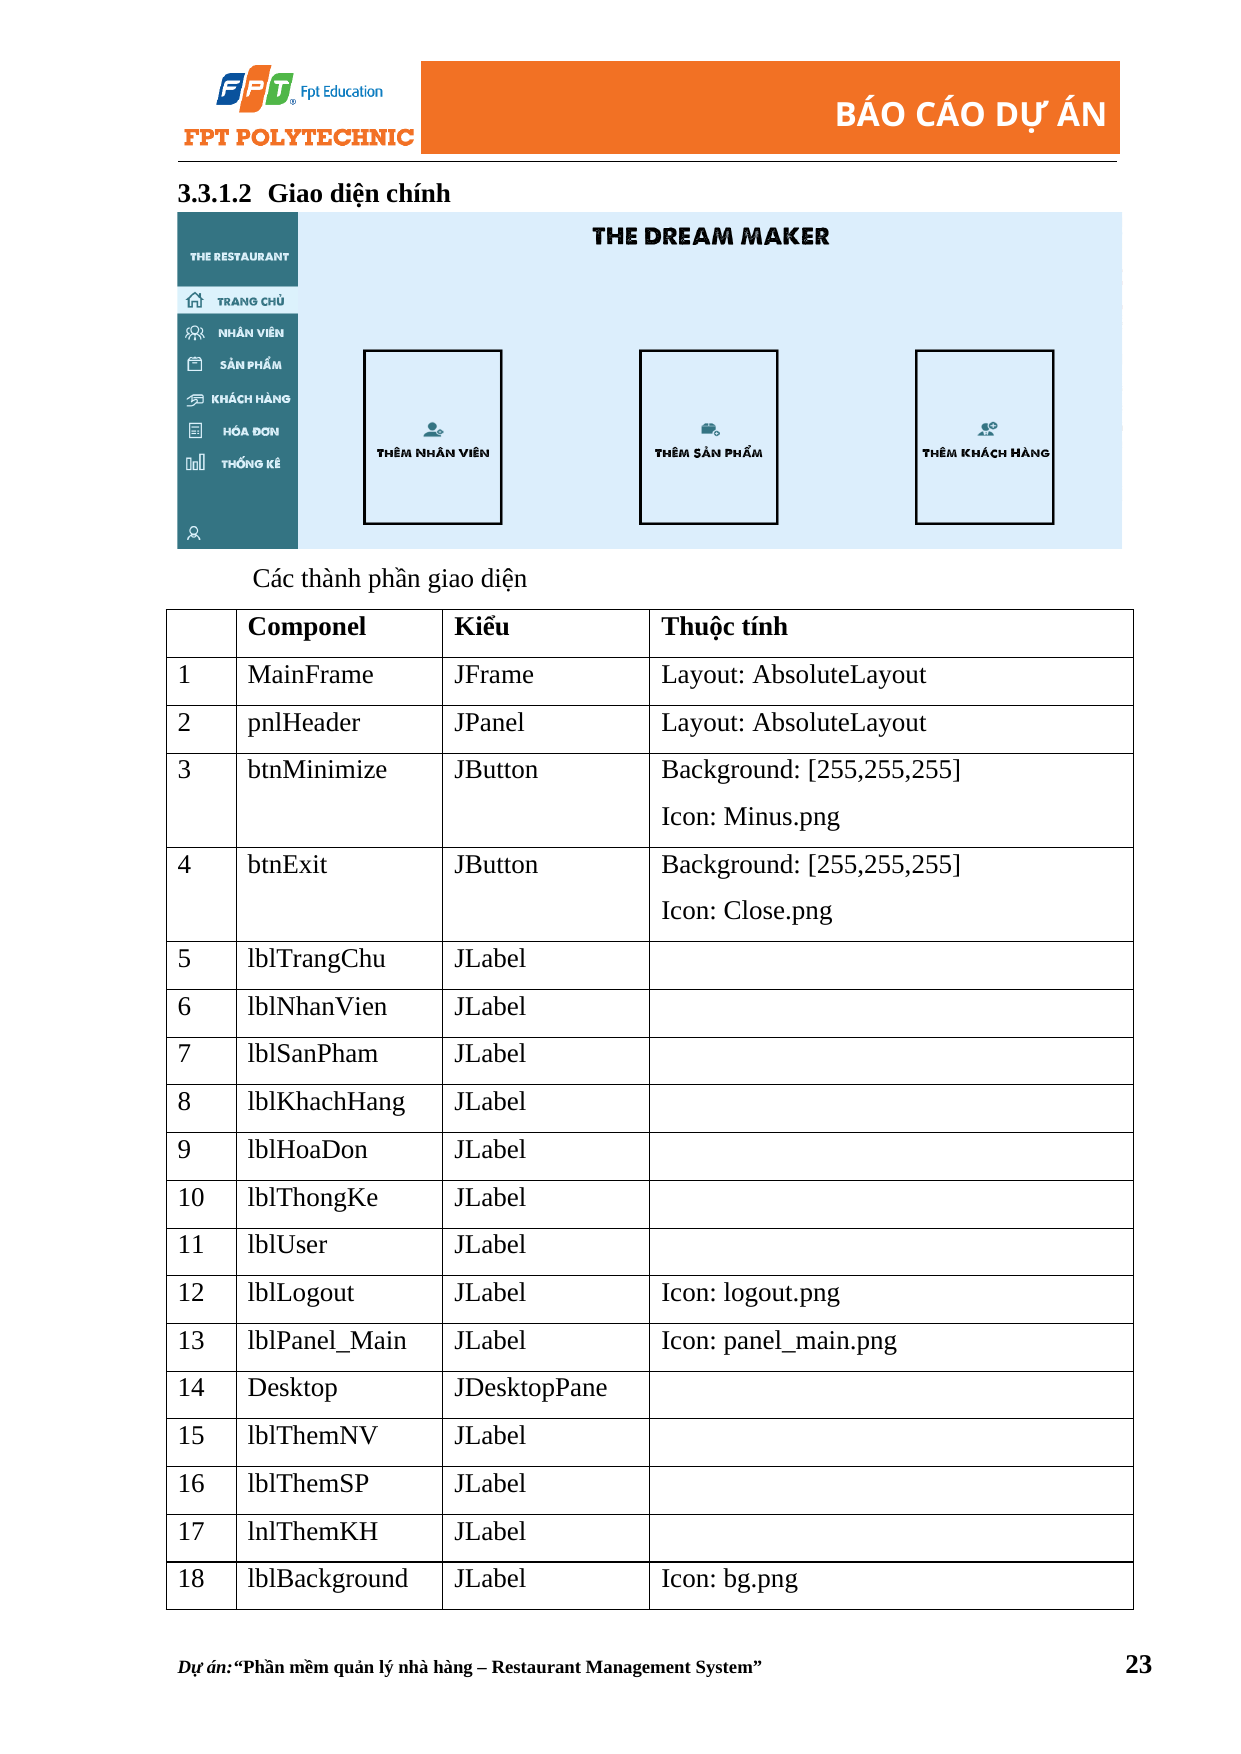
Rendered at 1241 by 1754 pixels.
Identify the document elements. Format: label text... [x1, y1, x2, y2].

table_cell lblTrangChu [237, 942, 442, 989]
table_cell JFrame [443, 658, 649, 705]
list Các thành phần giao diện [252, 563, 1122, 594]
table_cell lblPanel_Main [237, 1324, 442, 1371]
table_cell btnExit [237, 848, 442, 941]
table_cell btnMinimize [237, 754, 442, 847]
table_cell 8 [167, 1085, 236, 1132]
table_cell [650, 1038, 1133, 1084]
table_cell JLabel [443, 1181, 649, 1227]
table_header Kiểu [443, 610, 649, 657]
table_cell lblKhachHang [237, 1085, 442, 1132]
table_cell 13 [167, 1324, 236, 1371]
table_cell Layout: AbsoluteLayout [650, 658, 1133, 705]
table_cell [650, 1181, 1133, 1227]
table_cell 7 [167, 1038, 236, 1084]
table_cell lblHoaDon [237, 1133, 442, 1180]
table_cell [650, 1419, 1133, 1466]
table_cell lblThemSP [237, 1467, 442, 1514]
table_cell [650, 1085, 1133, 1132]
table_cell JLabel [443, 1419, 649, 1466]
table_cell lblNhanVien [237, 990, 442, 1037]
table_cell [650, 990, 1133, 1037]
table_cell 9 [167, 1133, 236, 1180]
table_cell lnlThemKH [237, 1515, 442, 1561]
table_cell JLabel [443, 1229, 649, 1275]
table_cell 14 [167, 1372, 236, 1418]
table_cell lblThemNV [237, 1419, 442, 1466]
table_cell 5 [167, 942, 236, 989]
table_cell Icon: bg.png [650, 1563, 1133, 1609]
picture [174, 58, 420, 157]
table_cell [650, 1467, 1133, 1514]
table_cell JLabel [443, 1133, 649, 1180]
table_cell 16 [167, 1467, 236, 1514]
picture [177, 212, 1123, 549]
table_cell lblLogout [237, 1276, 442, 1323]
table_cell JLabel [443, 1563, 649, 1609]
table_cell JLabel [443, 1324, 649, 1371]
table_cell JLabel [443, 942, 649, 989]
table_cell [650, 1229, 1133, 1275]
table_cell JLabel [443, 1038, 649, 1084]
table_header [167, 610, 236, 657]
table_cell JDesktopPane [443, 1372, 649, 1418]
subtitle Giao diện chính [177, 177, 1122, 208]
table_cell JLabel [443, 1276, 649, 1323]
table_cell pnlHeader [237, 706, 442, 752]
table_cell [650, 942, 1133, 989]
table_header Thuộc tính [650, 610, 1133, 657]
table_cell 3 [167, 754, 236, 847]
table_cell 2 [167, 706, 236, 752]
table_cell Desktop [237, 1372, 442, 1418]
table_cell 4 [167, 848, 236, 941]
table_header Componel [237, 610, 442, 657]
table_cell [650, 1515, 1133, 1561]
table_cell 18 [167, 1563, 236, 1609]
table_cell Icon: panel_main.png [650, 1324, 1133, 1371]
table_cell JButton [443, 848, 649, 941]
table_cell JLabel [443, 1467, 649, 1514]
table_cell JLabel [443, 990, 649, 1037]
table_cell 11 [167, 1229, 236, 1275]
table_cell lblThongKe [237, 1181, 442, 1227]
table_cell 6 [167, 990, 236, 1037]
table_cell lblBackground [237, 1563, 442, 1609]
table_cell JPanel [443, 706, 649, 752]
table_cell 1 [167, 658, 236, 705]
table_cell Background: [255,255,255] Icon: Minus.png [650, 754, 1133, 847]
table_cell JLabel [443, 1085, 649, 1132]
table_cell [650, 1133, 1133, 1180]
table_cell JButton [443, 754, 649, 847]
table_cell Background: [255,255,255] Icon: Close.png [650, 848, 1133, 941]
table_cell Icon: logout.png [650, 1276, 1133, 1323]
table_cell 17 [167, 1515, 236, 1561]
table_cell JLabel [443, 1515, 649, 1561]
table_cell MainFrame [237, 658, 442, 705]
table_cell Layout: AbsoluteLayout [650, 706, 1133, 752]
table_cell lblSanPham [237, 1038, 442, 1084]
table_cell lblUser [237, 1229, 442, 1275]
table_cell 15 [167, 1419, 236, 1466]
table_cell 10 [167, 1181, 236, 1227]
table_cell 12 [167, 1276, 236, 1323]
table_cell [650, 1372, 1133, 1418]
